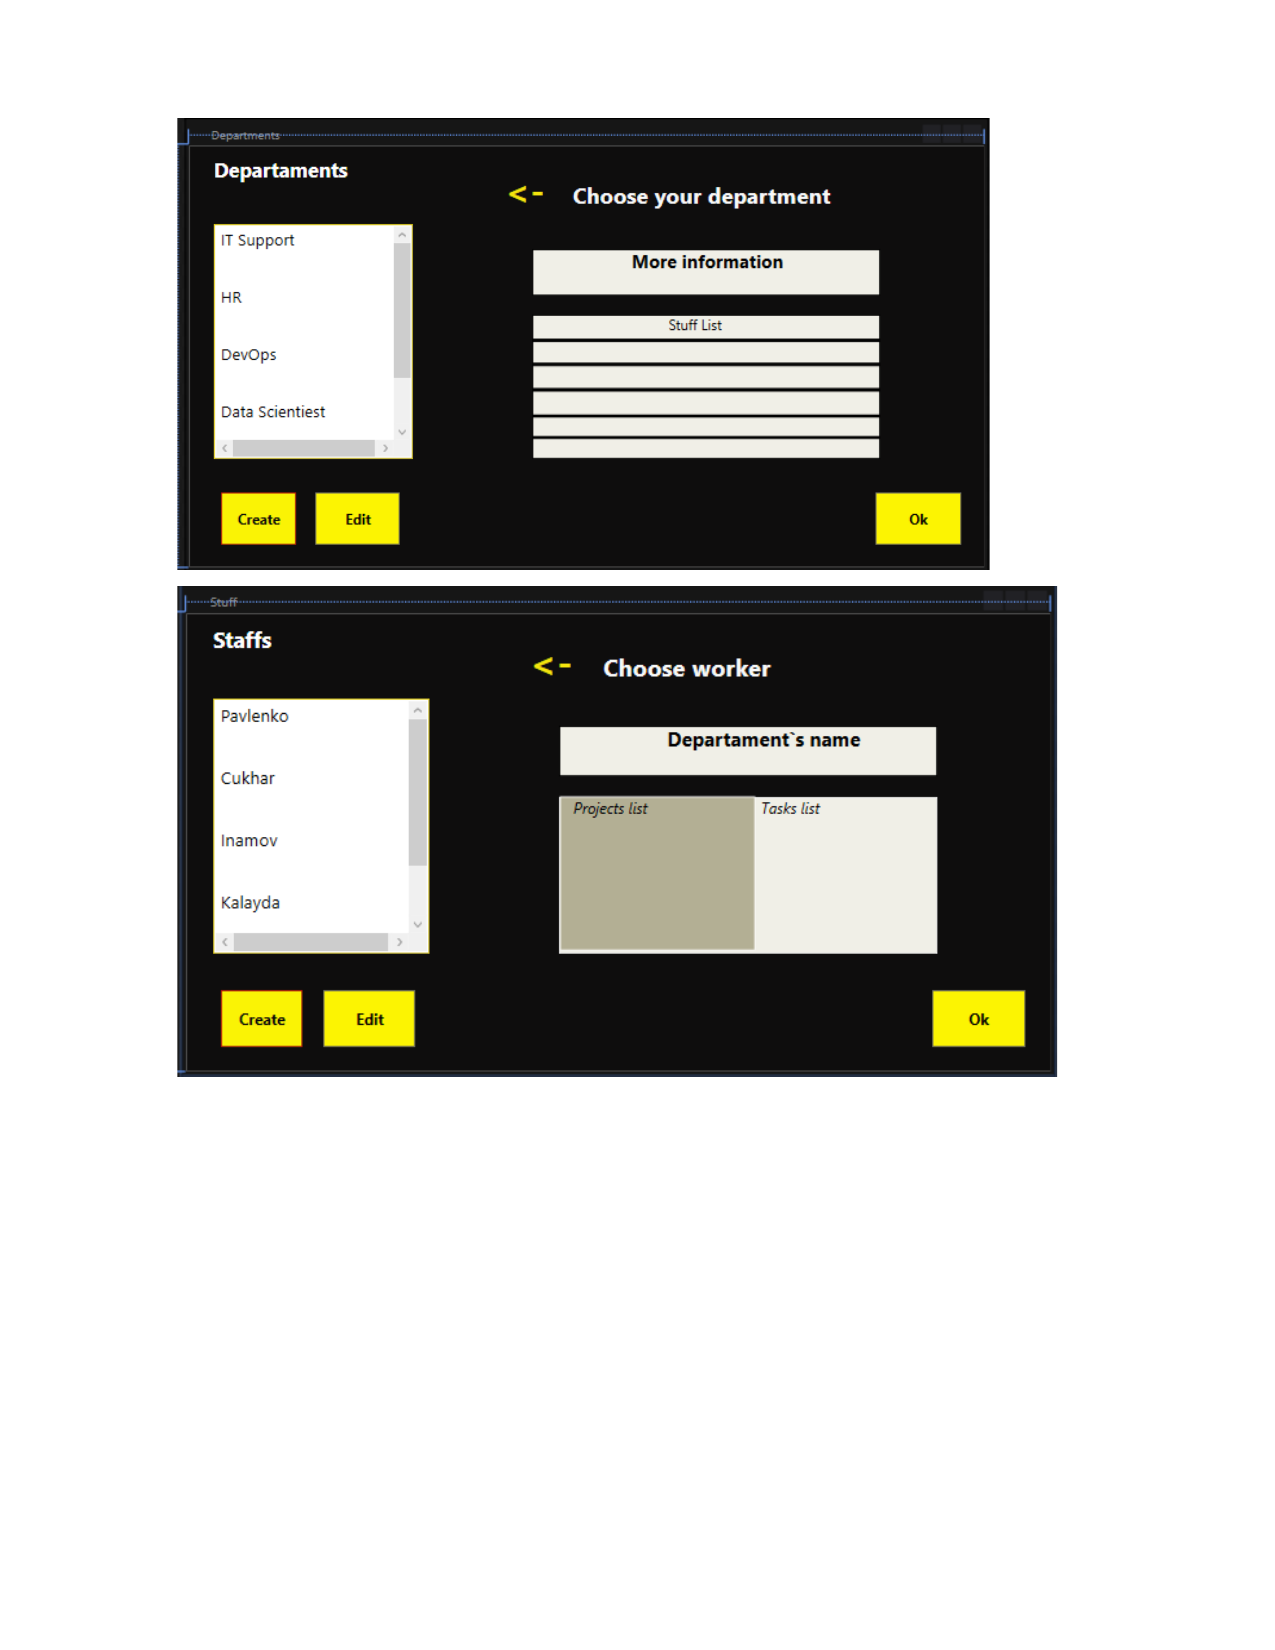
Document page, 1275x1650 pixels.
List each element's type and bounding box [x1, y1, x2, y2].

picture [177, 118, 990, 570]
picture [177, 586, 1058, 1077]
